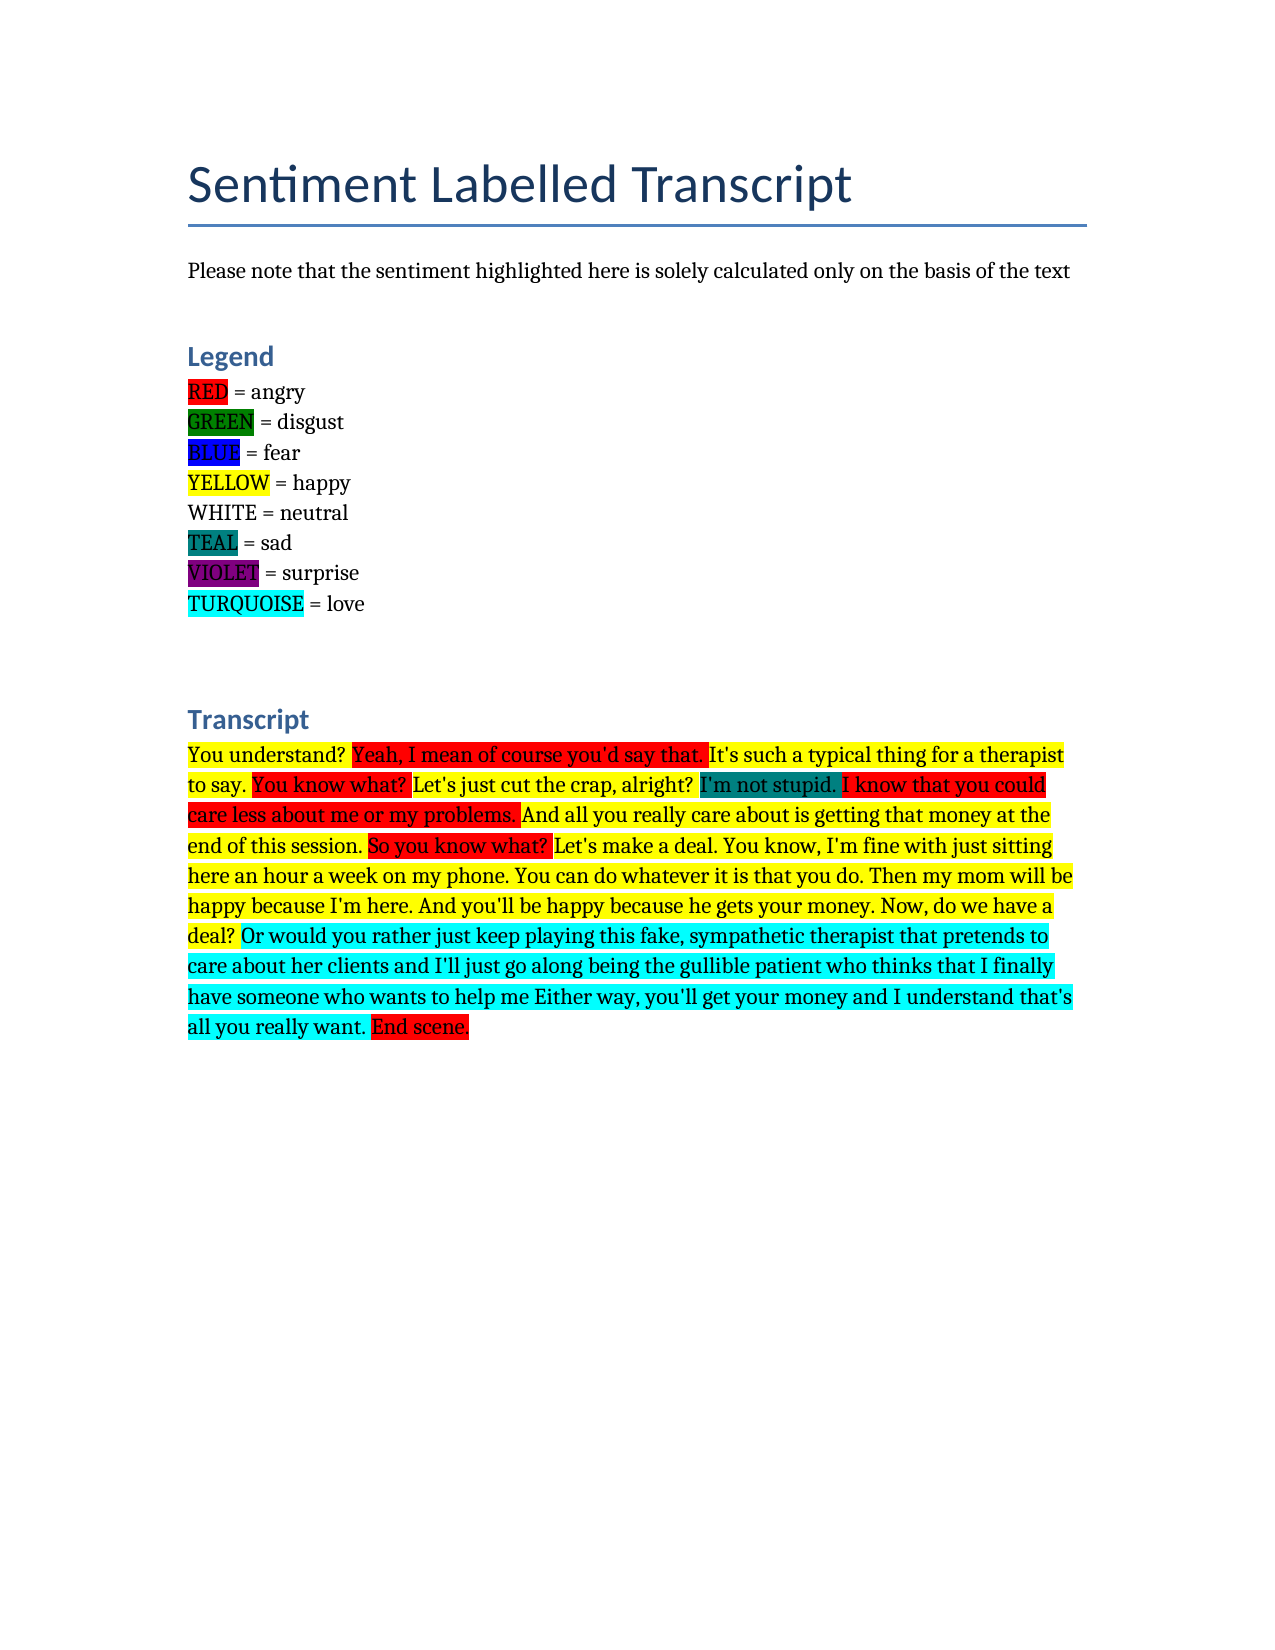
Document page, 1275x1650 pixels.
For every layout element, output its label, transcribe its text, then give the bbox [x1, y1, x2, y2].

title Sentiment Labelled Transcript [187, 150, 1087, 227]
text RED = angry GREEN = disgust BLUE = fear YELLOW = happy WHITE = neutral TEAL = sad VIOLET = surprise TURQUOISE = love [187, 379, 1087, 647]
subtitle Transcript [187, 701, 1087, 736]
text You understand? Yeah, I mean of course you'd say that. It's such a typical thing for a therapist to say. You know what? Let's just cut the crap, alright? I'm not stupid. I know that you could care less about me or my problems. And all you really care about is getting that money at the end of this session. So you know what? Let's make a deal. You know, I'm fine with just sitting here an hour a week on my phone. You can do whatever it is that you do. Then my mom will be happy because I'm here. And you'll be happy because he gets your money. Now, do we have a deal? Or would you rather just keep playing this fake, sympathetic therapist that pretends to care about her clients and I'll just go along being the gullible patient who thinks that I finally have someone who wants to help me Either way, you'll get your money and I understand that's all you really want. End scene. [187, 742, 1087, 1040]
subtitle Legend [187, 338, 1087, 374]
text Please note that the sentiment highlighted here is solely calculated only on the basis of the text [187, 258, 1087, 284]
